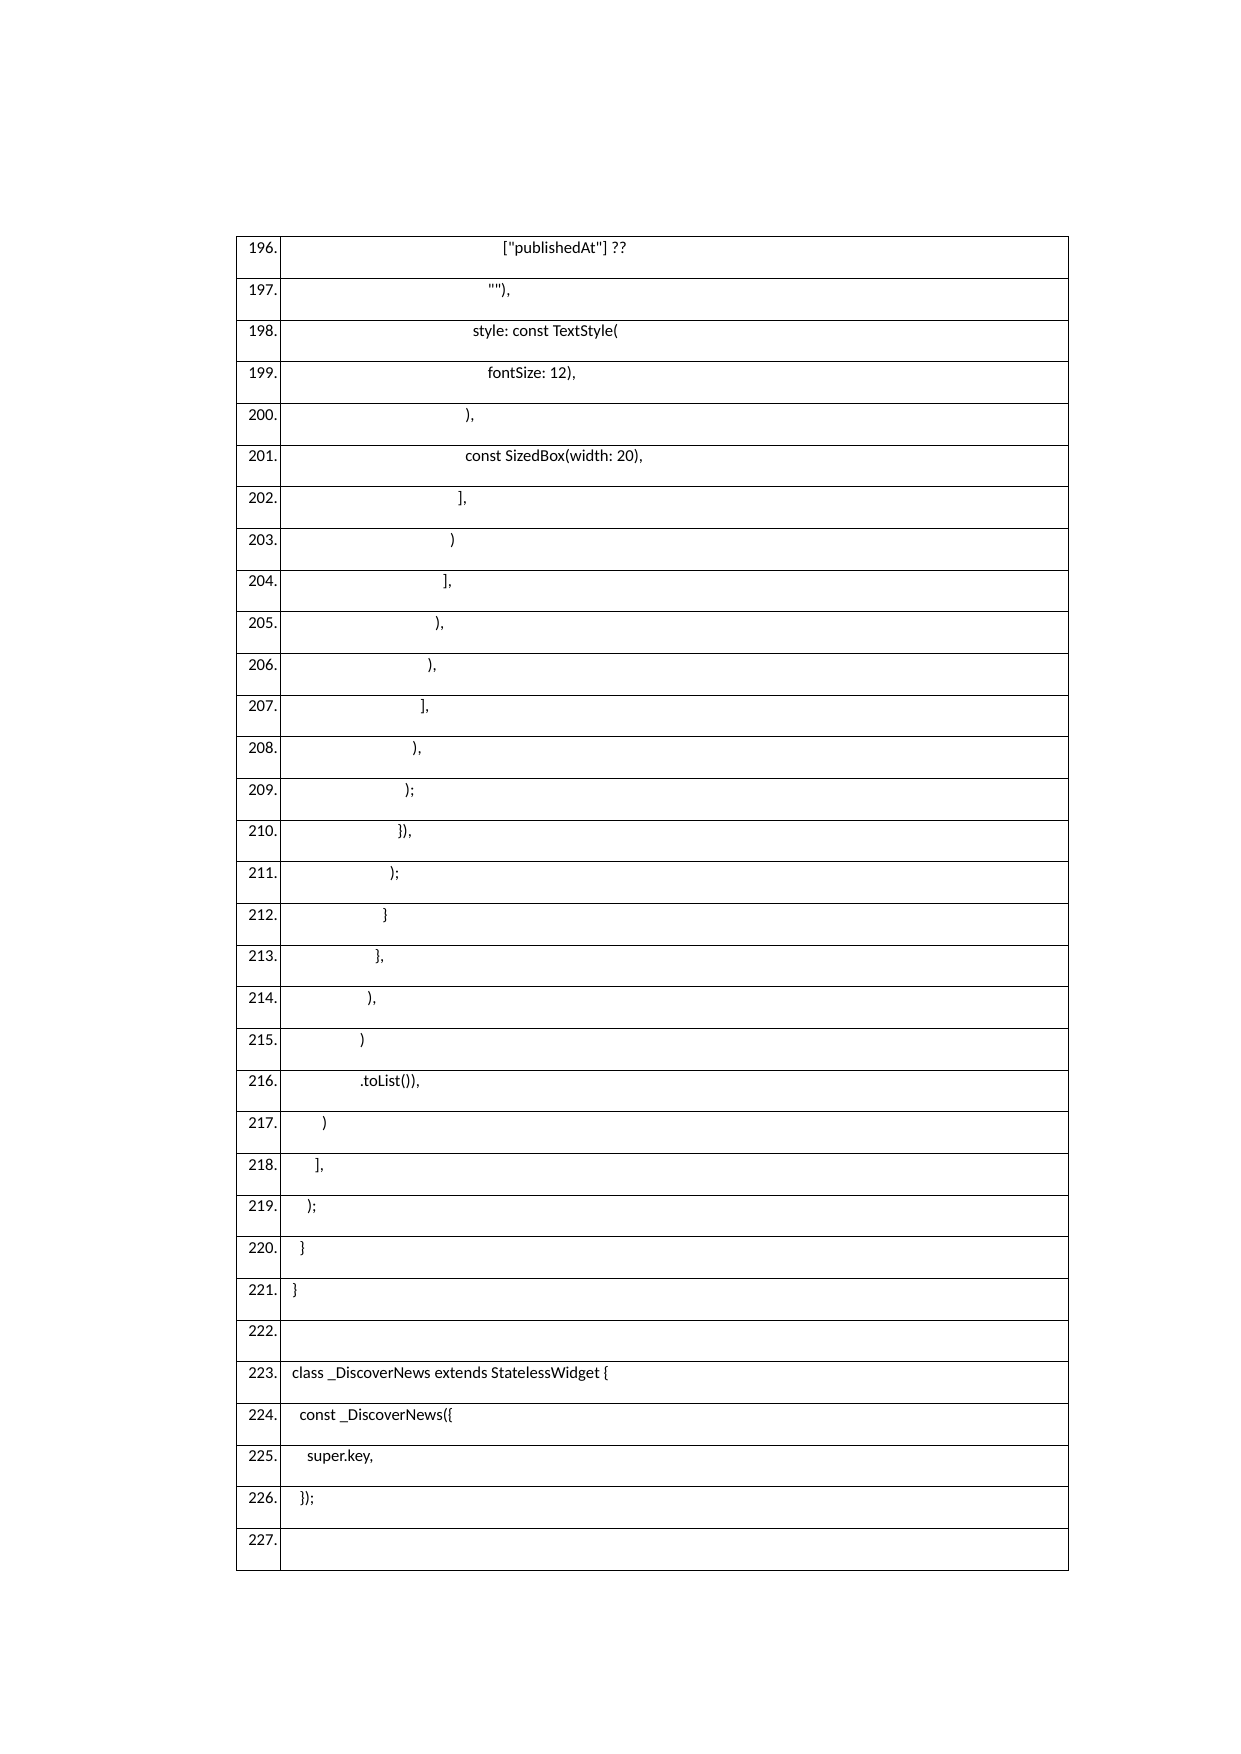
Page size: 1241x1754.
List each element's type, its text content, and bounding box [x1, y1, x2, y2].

table_cell ), [281, 737, 1068, 778]
table_cell [237, 904, 280, 944]
table_cell ); [281, 779, 1068, 819]
table_cell ); [281, 1196, 1068, 1236]
table_cell class _DiscoverNews extends StatelessWidget { [281, 1362, 1068, 1403]
table_cell [237, 404, 280, 444]
table_cell }), [281, 821, 1068, 861]
table_cell ""), [281, 279, 1068, 319]
table_cell ), [281, 404, 1068, 444]
table_cell [237, 1071, 280, 1111]
table_cell [237, 1321, 280, 1361]
table_cell [237, 987, 280, 1028]
table_cell [237, 571, 280, 611]
table_cell [237, 279, 280, 319]
table_cell [281, 1529, 1068, 1569]
table_cell [237, 1196, 280, 1236]
table_cell [237, 487, 280, 528]
table_cell [237, 1404, 280, 1444]
table_cell } [281, 1237, 1068, 1278]
table_cell [237, 1529, 280, 1569]
table_cell ), [281, 987, 1068, 1028]
table_cell [237, 696, 280, 736]
table_cell [237, 821, 280, 861]
table_cell ) [281, 1112, 1068, 1153]
table_cell ) [281, 529, 1068, 569]
table_cell ], [281, 696, 1068, 736]
table_cell ], [281, 487, 1068, 528]
table_cell ["publishedAt"] ?? [281, 237, 1068, 278]
table_cell [237, 362, 280, 403]
table_cell ) [281, 1029, 1068, 1069]
table_cell [237, 1237, 280, 1278]
table_cell }, [281, 946, 1068, 986]
table_cell style: const TextStyle( [281, 321, 1068, 361]
table_cell [237, 1487, 280, 1528]
table_cell [237, 612, 280, 653]
table_cell [237, 1112, 280, 1153]
table_cell }); [281, 1487, 1068, 1528]
table_cell [237, 321, 280, 361]
table_cell [237, 237, 280, 278]
table_cell super.key, [281, 1446, 1068, 1486]
table_cell [237, 1279, 280, 1319]
table_cell [281, 1321, 1068, 1361]
table_cell [237, 529, 280, 569]
table_cell [237, 862, 280, 903]
table_cell [237, 1362, 280, 1403]
table_cell const SizedBox(width: 20), [281, 446, 1068, 486]
table_cell [237, 946, 280, 986]
table_cell const _DiscoverNews({ [281, 1404, 1068, 1444]
table_cell [237, 654, 280, 694]
table_cell [237, 1154, 280, 1194]
table_cell [237, 737, 280, 778]
table_cell ), [281, 612, 1068, 653]
table_cell ], [281, 571, 1068, 611]
table_cell fontSize: 12), [281, 362, 1068, 403]
table_cell } [281, 1279, 1068, 1319]
table_cell [237, 1446, 280, 1486]
table_cell [237, 779, 280, 819]
table_cell ], [281, 1154, 1068, 1194]
table_cell ), [281, 654, 1068, 694]
table_cell } [281, 904, 1068, 944]
table_cell ); [281, 862, 1068, 903]
table_cell [237, 1029, 280, 1069]
table_cell [237, 446, 280, 486]
table_cell .toList()), [281, 1071, 1068, 1111]
